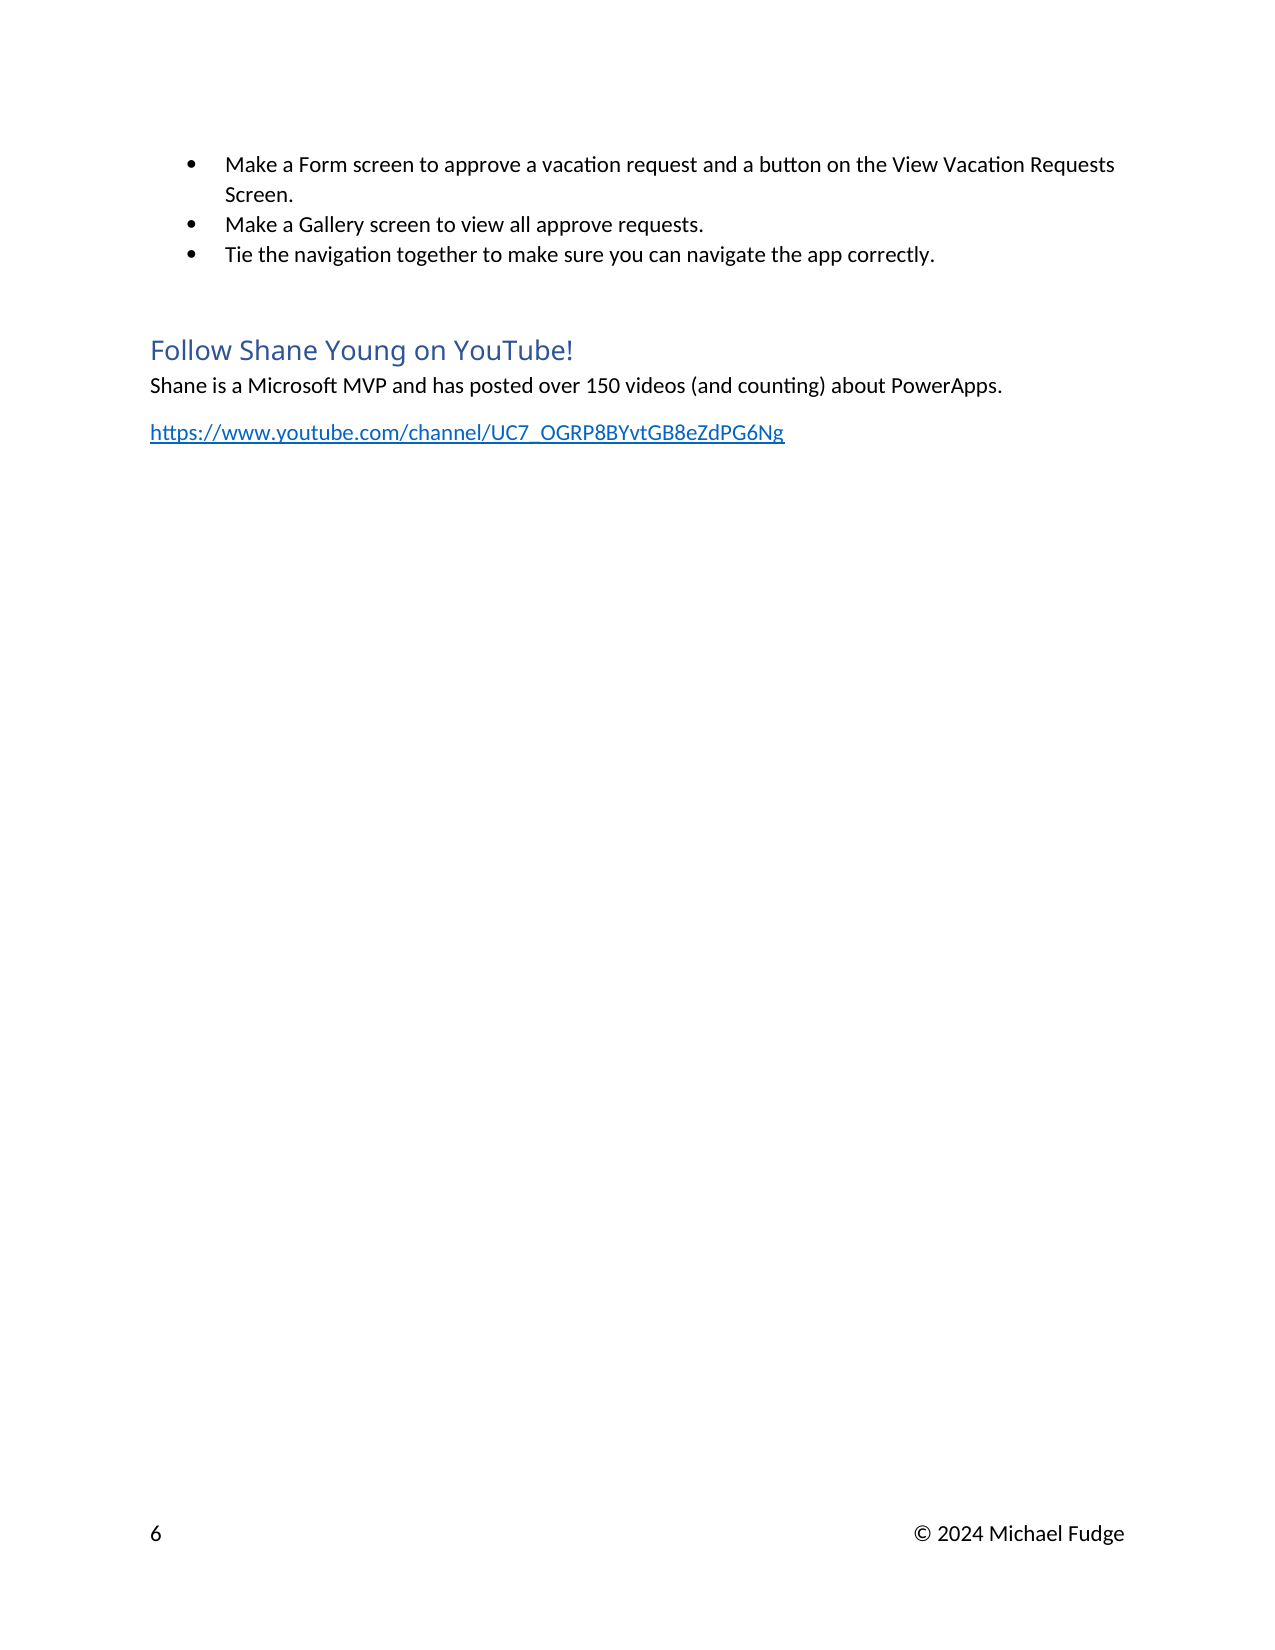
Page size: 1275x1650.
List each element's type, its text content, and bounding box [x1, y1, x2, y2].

subtitle Follow Shane Young on YouTube! [150, 331, 1125, 368]
list Make a Gallery screen to view all approve requests. [187, 210, 1125, 238]
text https://www.youtube.com/channel/UC7_OGRP8BYvtGB8eZdPG6Ng [150, 418, 1125, 446]
list Make a Form screen to approve a vacation request and a button on the View Vacation Requests Screen. [187, 150, 1125, 208]
text Shane is a Microsoft MVP and has posted over 150 videos (and counting) about PowerApps. [150, 371, 1125, 399]
list Tie the navigation together to make sure you can navigate the app correctly. [187, 241, 1125, 269]
